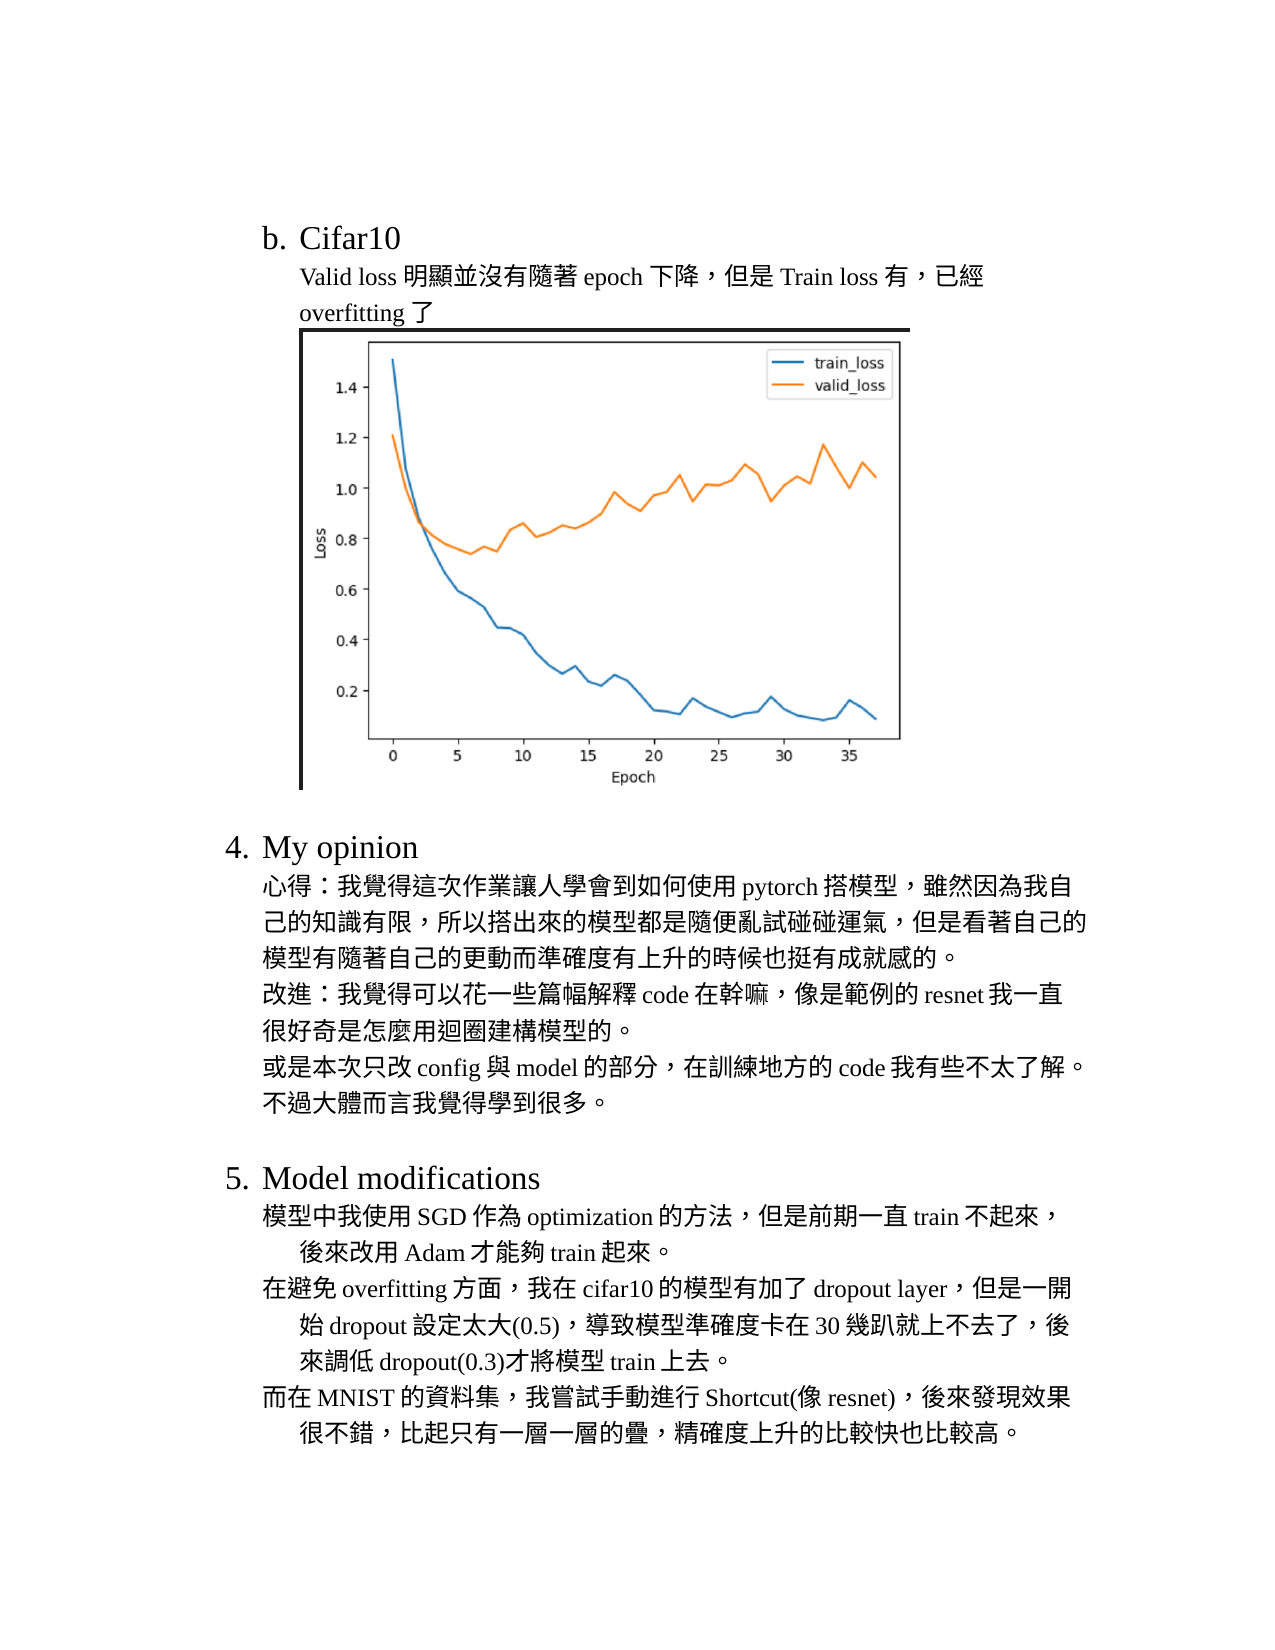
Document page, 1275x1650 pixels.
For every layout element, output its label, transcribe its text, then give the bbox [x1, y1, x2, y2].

picture [299, 328, 910, 790]
list 在避免overfitting方面，我在cifar10的模型有加了dropout layer，但是一開始dropout設定太大(0.5)，導致模型準確度卡在30幾趴就上不去了，後來調低dropout(0.3)才將模型train上去。 [262, 1269, 1087, 1378]
list Valid loss 明顯並沒有隨著epoch 下降，但是 Train loss 有，已經overfitting了 [299, 256, 1087, 329]
list My opinion [225, 828, 1087, 866]
list 而在MNIST的資料集，我嘗試手動進行Shortcut(像resnet)，後來發現效果很不錯，比起只有一層一層的疊，精確度上升的比較快也比較高。 [262, 1378, 1087, 1450]
list Model modifications [225, 1158, 1087, 1196]
list 模型中我使用SGD作為optimization的方法，但是前期一直train不起來，後來改用Adam才能夠train起來。 [262, 1196, 1087, 1269]
list 或是本次只改config與model的部分，在訓練地方的code我有些不太了解。不過大體而言我覺得學到很多。 [262, 1047, 1087, 1120]
list 心得：我覺得這次作業讓人學會到如何使用pytorch搭模型，雖然因為我自己的知識有限，所以搭出來的模型都是隨便亂試碰碰運氣，但是看著自己的模型有隨著自己的更動而準確度有上升的時候也挺有成就感的。 [262, 866, 1087, 975]
list 改進：我覺得可以花一些篇幅解釋code在幹嘛，像是範例的resnet我一直很好奇是怎麼用迴圈建構模型的。 [262, 975, 1087, 1047]
list Cifar10 [262, 218, 1087, 256]
